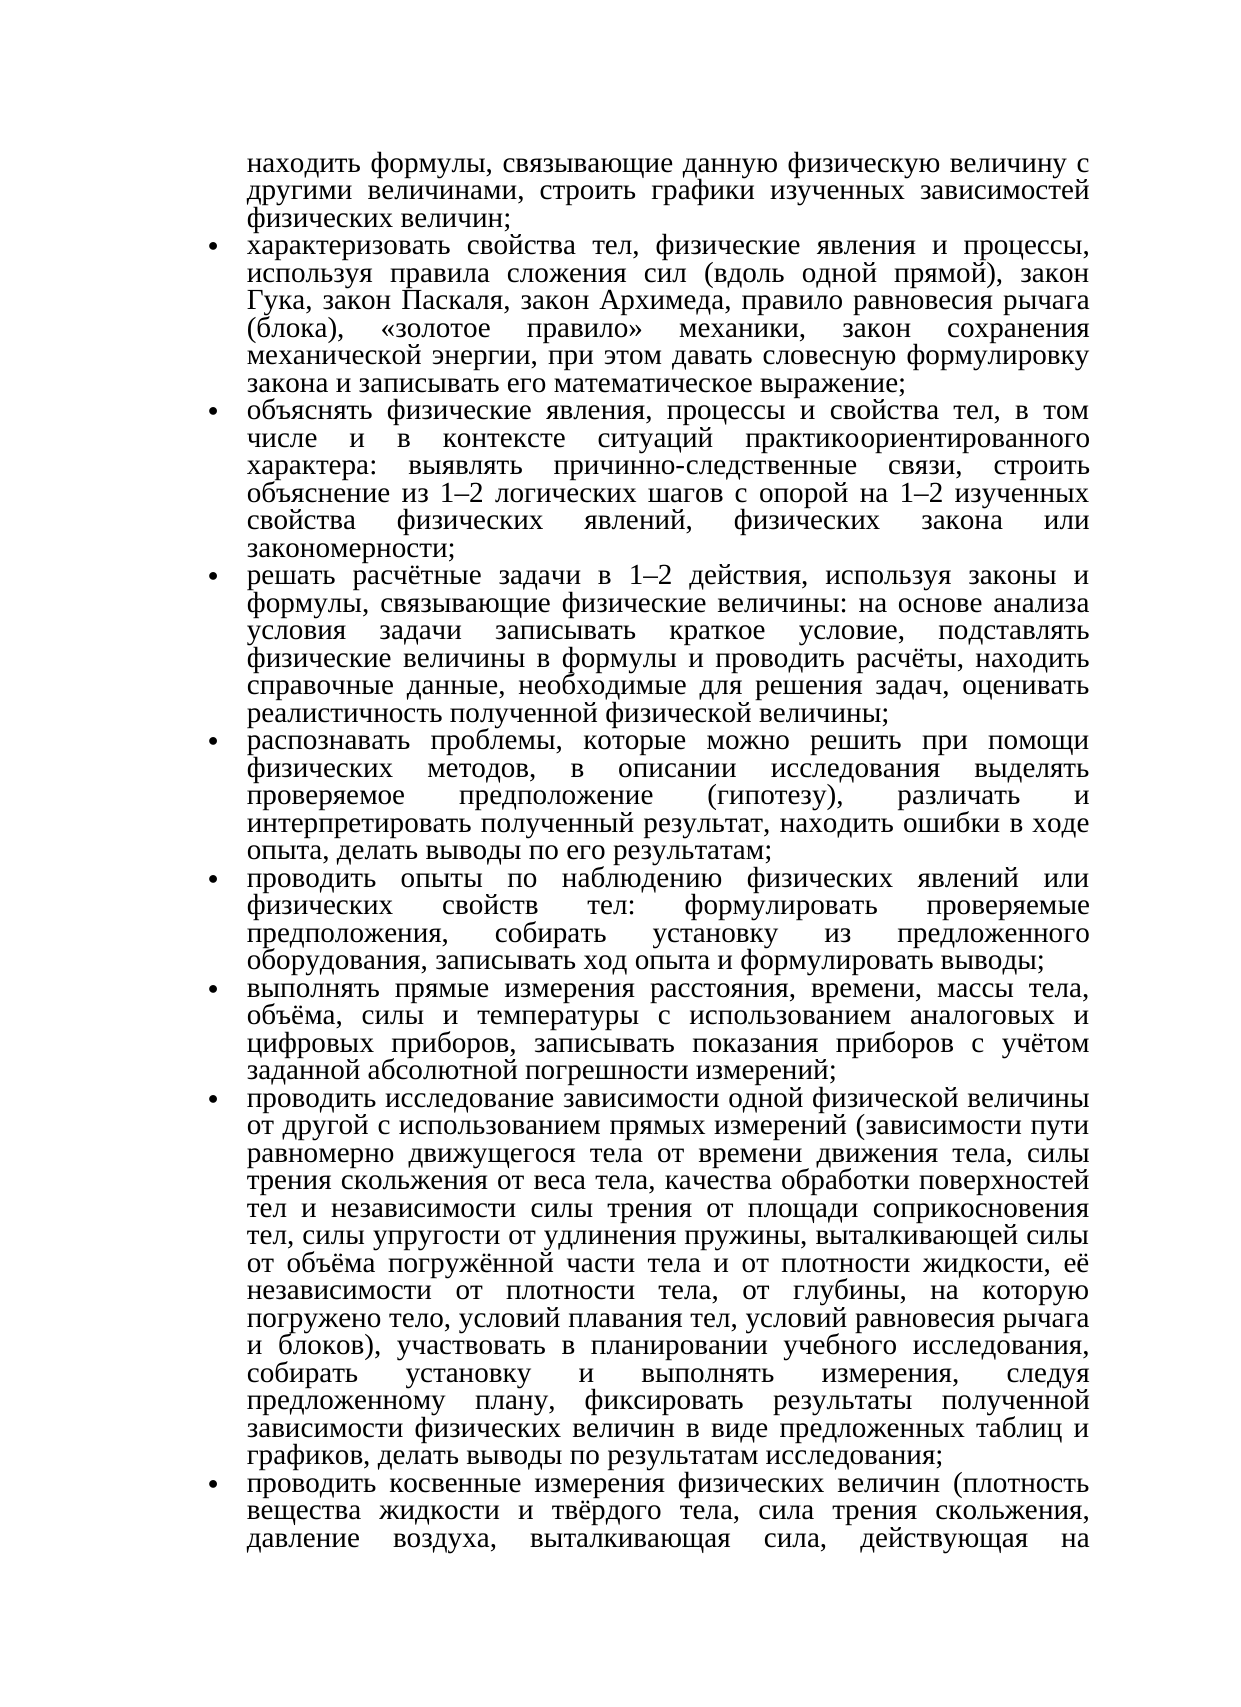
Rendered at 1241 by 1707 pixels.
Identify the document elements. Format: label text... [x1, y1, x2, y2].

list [209, 1470, 1090, 1552]
list распознавать проблемы, которые можно решить при помощи физических методов, в описании исследования выделять проверяемое предположение (гипотезу), различать и интерпретировать полученный результат, находить ошибки в ходе опыта, делать выводы по его результатам; [209, 727, 1090, 865]
list проводить исследование зависимости одной физической величины от другой с использованием прямых измерений (зависимости пути равномерно движущегося тела от времени движения тела, силы трения скольжения от веса тела, качества обработки поверхностей тел и независимости силы трения от площади соприкосновения тел, силы упругости от удлинения пружины, выталкивающей силы от объёма погружённой части тела и от плотности жидкости, её независимости от плотности тела, от глубины, на которую погружено тело, условий плавания тел, условий равновесия рычага и блоков), участвовать в планировании учебного исследования, собирать установку и выполнять измерения, следуя предложенному плану, фиксировать результаты полученной зависимости физических величин в виде предложенных таблиц и графиков, делать выводы по результатам исследования; [209, 1085, 1090, 1470]
list выполнять прямые измерения расстояния, времени, массы тела, объёма, силы и температуры с использованием аналоговых и цифровых приборов, записывать показания приборов с учётом заданной абсолютной погрешности измерений; [209, 975, 1090, 1085]
list объяснять физические явления, процессы и свойства тел, в том числе и в контексте ситуаций практикоориентированного характера: выявлять причинно-следственные связи, строить объяснение из 1–2 логических шагов с опорой на 1–2 изученных свойства физических явлений, физических закона или закономерности; [209, 397, 1090, 562]
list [209, 150, 1090, 232]
list проводить опыты по наблюдению физических явлений или физических свойств тел: формулировать проверяемые предположения, собирать установку из предложенного оборудования, записывать ход опыта и формулировать выводы; [209, 865, 1090, 975]
list характеризовать свойства тел, физические явления и процессы, используя правила сложения сил (вдоль одной прямой), закон Гука, закон Паскаля, закон Архимеда, правило равновесия рычага (блока), «золотое правило» механики, закон сохранения механической энергии, при этом давать словесную формулировку закона и записывать его математическое выражение; [209, 232, 1090, 397]
list решать расчётные задачи в 1–2 действия, используя законы и формулы, связывающие физические величины: на основе анализа условия задачи записывать краткое условие, подставлять физические величины в формулы и проводить расчёты, находить справочные данные, необходимые для решения задач, оценивать реалистичность полученной физической величины; [209, 562, 1090, 727]
